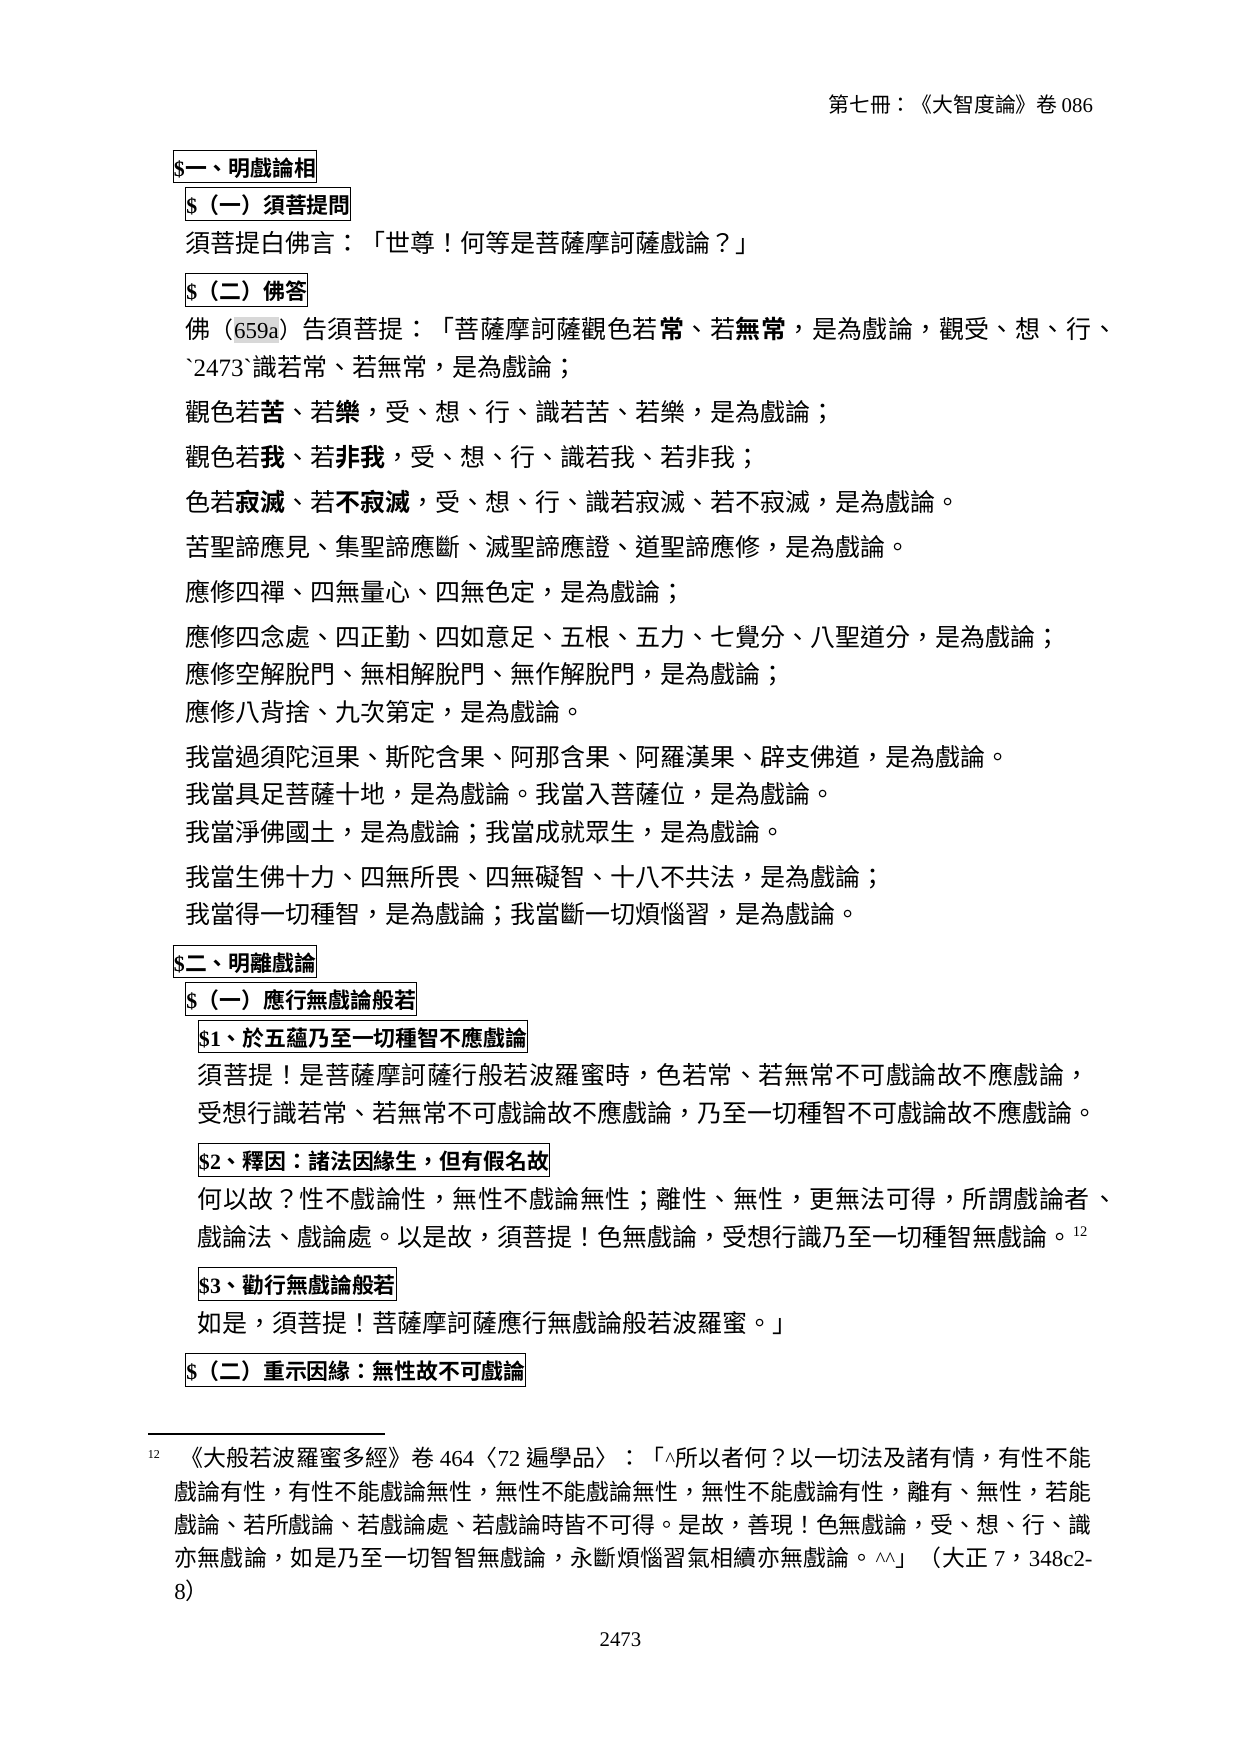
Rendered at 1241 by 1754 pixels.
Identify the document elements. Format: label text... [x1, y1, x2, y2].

text $2、釋因：諸法因緣生，但有假名故 [198, 1141, 1092, 1179]
text 色若寂滅、若不寂滅，受、想、行、識若寂滅、若不寂滅，是為戲論。 [185, 481, 1092, 519]
text 須菩提白佛言：「世尊！何等是菩薩摩訶薩戲論？」 [185, 223, 1092, 260]
text 如是，須菩提！菩薩摩訶薩應行無戲論般若波羅蜜。」 [198, 1303, 1092, 1340]
text 須菩提！是菩薩摩訶薩行般若波羅蜜時，色若常、若無常不可戲論故不應戲論，受想行識若常、若無常不可戲論故不應戲論，乃至一切種智不可戲論故不應戲論。 [198, 1055, 1092, 1130]
text 何以故？性不戲論性，無性不戲論無性；離性、無性，更無法可得，所謂戲論者、戲論法、戲論處。以是故，須菩提！色無戲論，受想行識乃至一切種智無戲論。 [198, 1179, 1092, 1254]
text 苦聖諦應見、集聖諦應斷、滅聖諦應證、道聖諦應修，是為戲論。 [185, 526, 1092, 564]
text $一、明戲論相 [173, 148, 1092, 185]
text $二、明離戲論 [173, 943, 1092, 980]
text 應修四念處、四正勤、四如意足、五根、五力、七覺分、八聖道分，是為戲論； [185, 616, 1092, 654]
text 應修空解脫門、無相解脫門、無作解脫門，是為戲論； [185, 654, 1092, 691]
text $（一）須菩提問 [185, 185, 1092, 223]
text 應修四禪、四無量心、四無色定，是為戲論； [185, 571, 1092, 609]
text 應修八背捨、九次第定，是為戲論。 [185, 691, 1092, 729]
text 我當淨佛國土，是為戲論；我當成就眾生，是為戲論。 [185, 811, 1092, 849]
text 我當生佛十力、四無所畏、四無礙智、十八不共法，是為戲論； [185, 856, 1092, 894]
text 觀色若我、若非我，受、想、行、識若我、若非我； [185, 436, 1092, 474]
text $（二）佛答 [185, 271, 1092, 309]
text $（一）應行無戲論般若 [185, 980, 1092, 1018]
text $3、勸行無戲論般若 [198, 1265, 1092, 1303]
text 佛（659a）告須菩提：「菩薩摩訶薩觀色若常、若無常，是為戲論，觀受、想、行、`2473`識若常、若無常，是為戲論； [185, 309, 1092, 384]
text $（二）重示因緣：無性故不可戲論 [185, 1351, 1092, 1389]
text 我當具足菩薩十地，是為戲論。我當入菩薩位，是為戲論。 [185, 774, 1092, 811]
text 觀色若苦、若樂，受、想、行、識若苦、若樂，是為戲論； [185, 391, 1092, 429]
text 我當過須陀洹果、斯陀含果、阿那含果、阿羅漢果、辟支佛道，是為戲論。 [185, 736, 1092, 774]
text $1、於五蘊乃至一切種智不應戲論 [198, 1018, 1092, 1055]
text 我當得一切種智，是為戲論；我當斷一切煩惱習，是為戲論。 [185, 894, 1092, 931]
